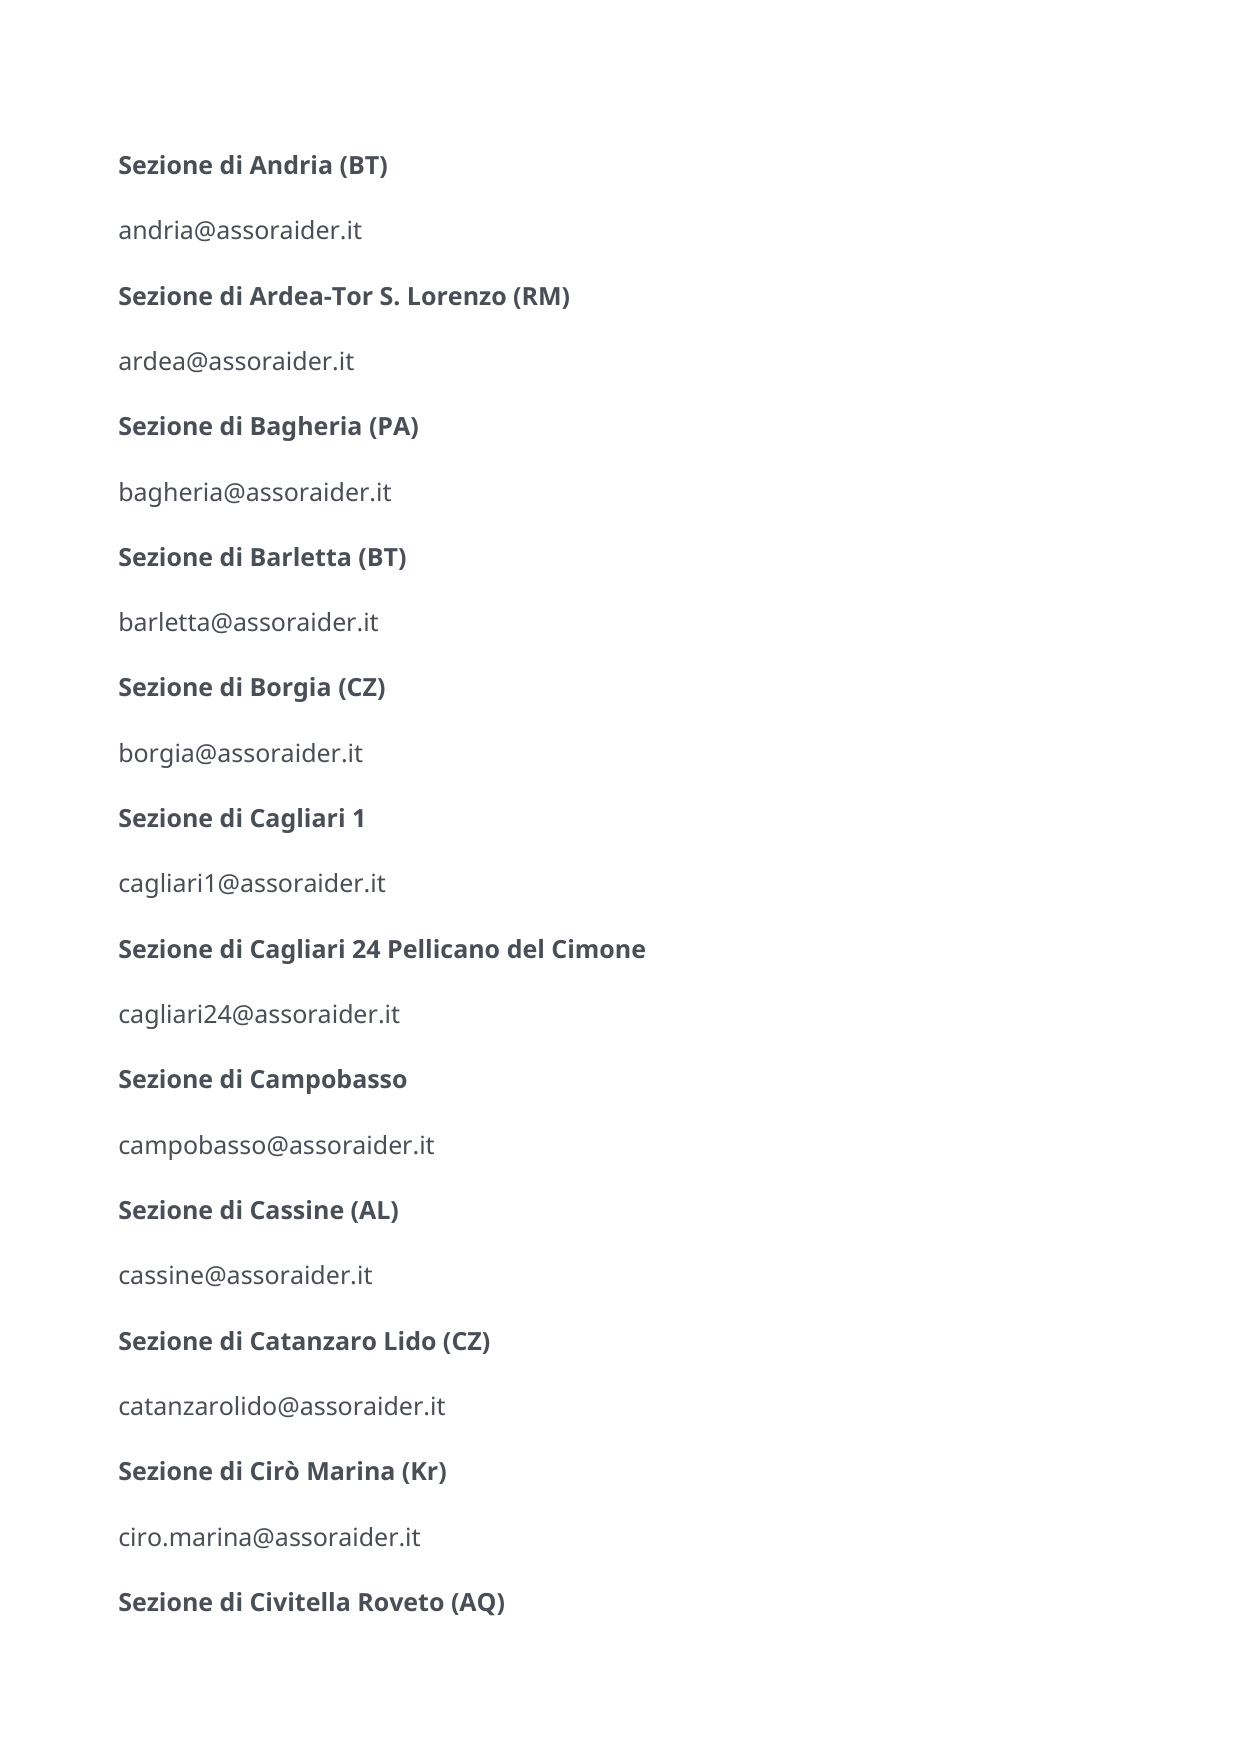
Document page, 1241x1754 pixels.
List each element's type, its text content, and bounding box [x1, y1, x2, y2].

text Sezione di Catanzaro Lido (CZ) [118, 1323, 1122, 1357]
text ciro.marina@assoraider.it [118, 1519, 1122, 1553]
text cagliari24@assoraider.it [118, 997, 1122, 1031]
text Sezione di Cassine (AL) [118, 1193, 1122, 1227]
text bagheria@assoraider.it [118, 474, 1122, 508]
text Sezione di Borgia (CZ) [118, 670, 1122, 704]
text Sezione di Campobasso [118, 1062, 1122, 1096]
text campobasso@assoraider.it [118, 1127, 1122, 1161]
text Sezione di Cirò Marina (Kr) [118, 1454, 1122, 1488]
text Sezione di Civitella Roveto (AQ) [118, 1584, 1122, 1618]
text Sezione di Bagheria (PA) [118, 409, 1122, 443]
text catanzarolido@assoraider.it [118, 1388, 1122, 1423]
text Sezione di Andria (BT) [118, 148, 1122, 182]
text andria@assoraider.it [118, 213, 1122, 247]
text barletta@assoraider.it [118, 605, 1122, 639]
text Sezione di Barletta (BT) [118, 539, 1122, 573]
text Sezione di Cagliari 24 Pellicano del Cimone [118, 931, 1122, 965]
text cagliari1@assoraider.it [118, 866, 1122, 900]
text Sezione di Cagliari 1 [118, 801, 1122, 835]
text borgia@assoraider.it [118, 735, 1122, 769]
text Sezione di Ardea-Tor S. Lorenzo (RM) [118, 278, 1122, 312]
text ardea@assoraider.it [118, 343, 1122, 378]
text cassine@assoraider.it [118, 1258, 1122, 1292]
